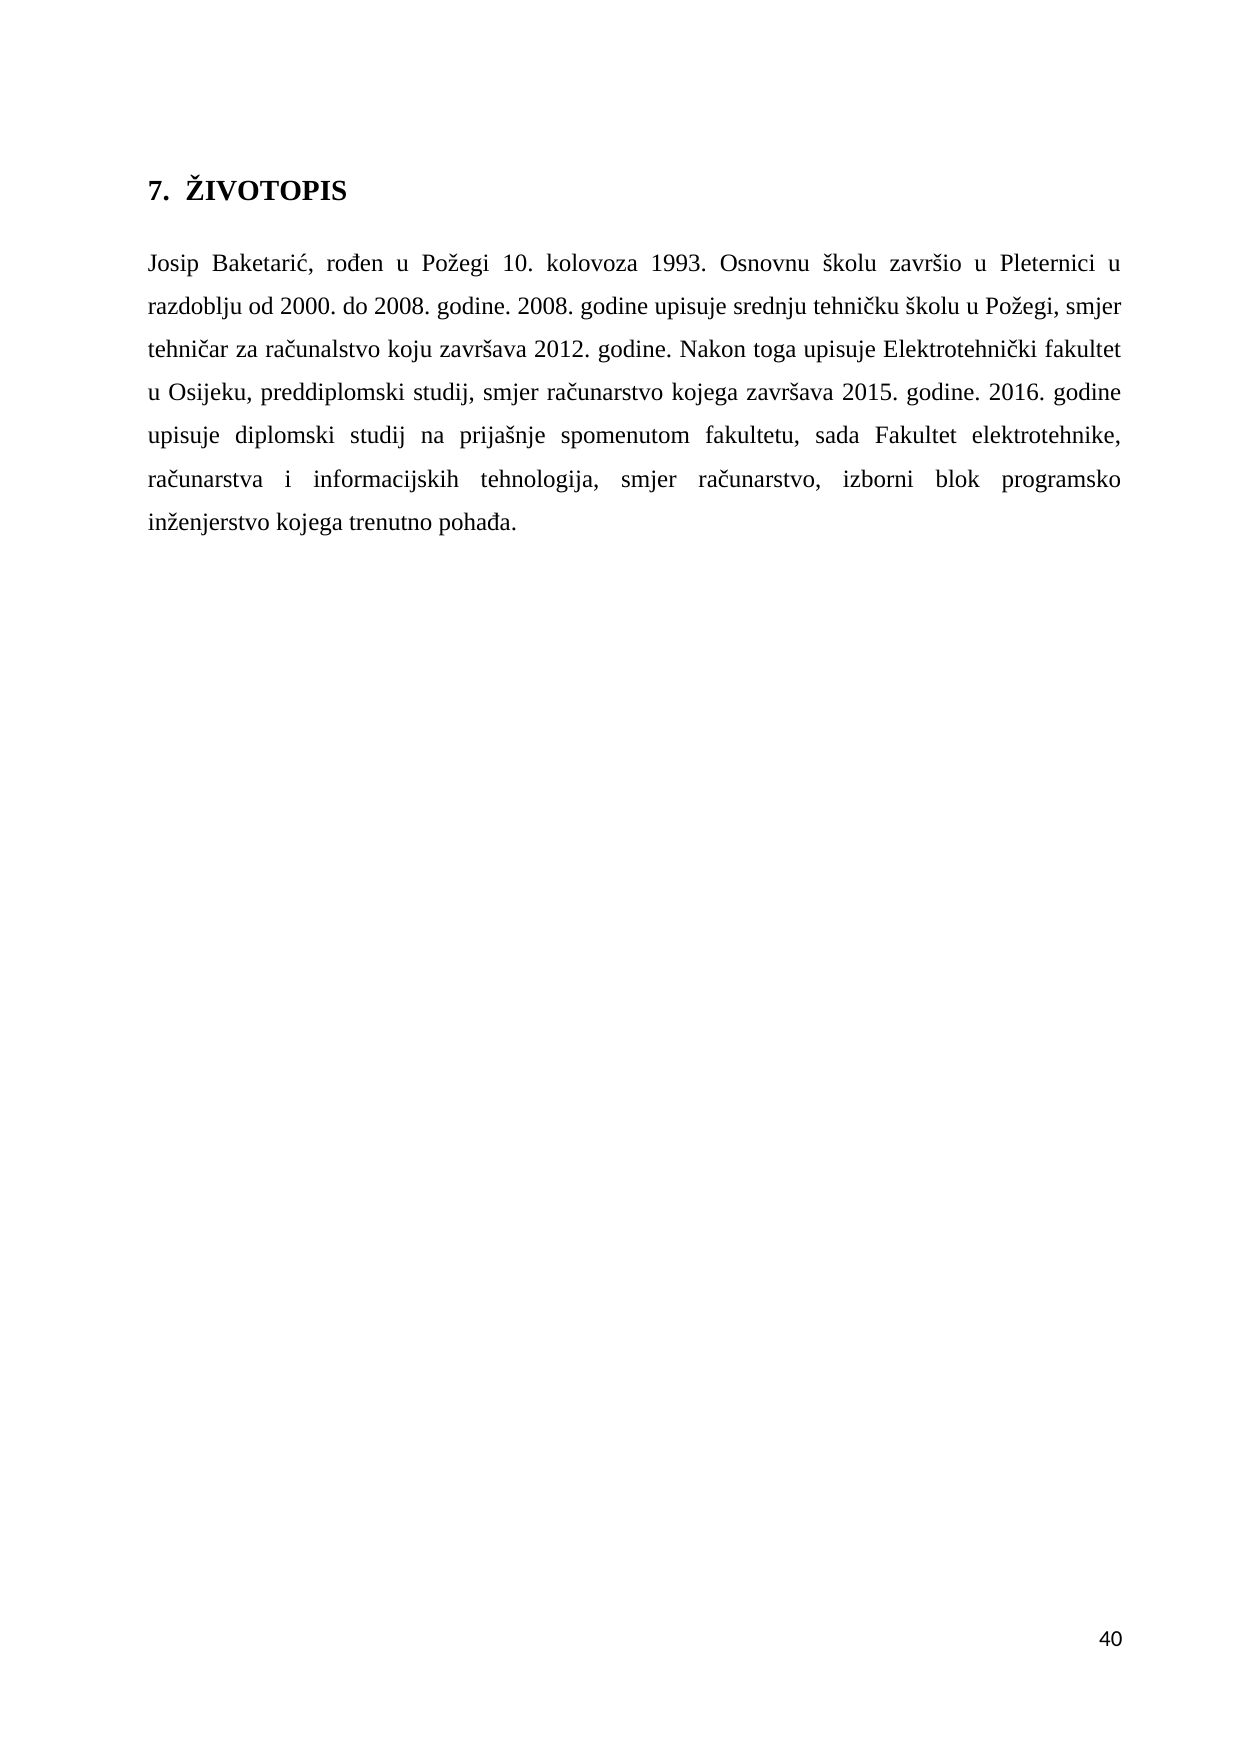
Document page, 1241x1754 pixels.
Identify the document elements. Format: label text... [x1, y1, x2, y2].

text Josip Baketarić, rođen u Požegi 10. kolovoza 1993. Osnovnu školu završio u Pleternici u razdoblju od 2000. do 2008. godine. 2008. godine upisuje srednju tehničku školu u Požegi, smjer tehničar za računalstvo koju završava 2012. godine. Nakon toga upisuje Elektrotehnički fakultet u Osijeku, preddiplomski studij, smjer računarstvo kojega završava 2015. godine. 2016. godine upisuje diplomski studij na prijašnje spomenutom fakultetu, sada Fakultet elektrotehnike, računarstva i informacijskih tehnologija, smjer računarstvo, izborni blok programsko inženjerstvo kojega trenutno pohađa. [148, 248, 1122, 536]
text ŽIVOTOPIS [148, 173, 1122, 206]
